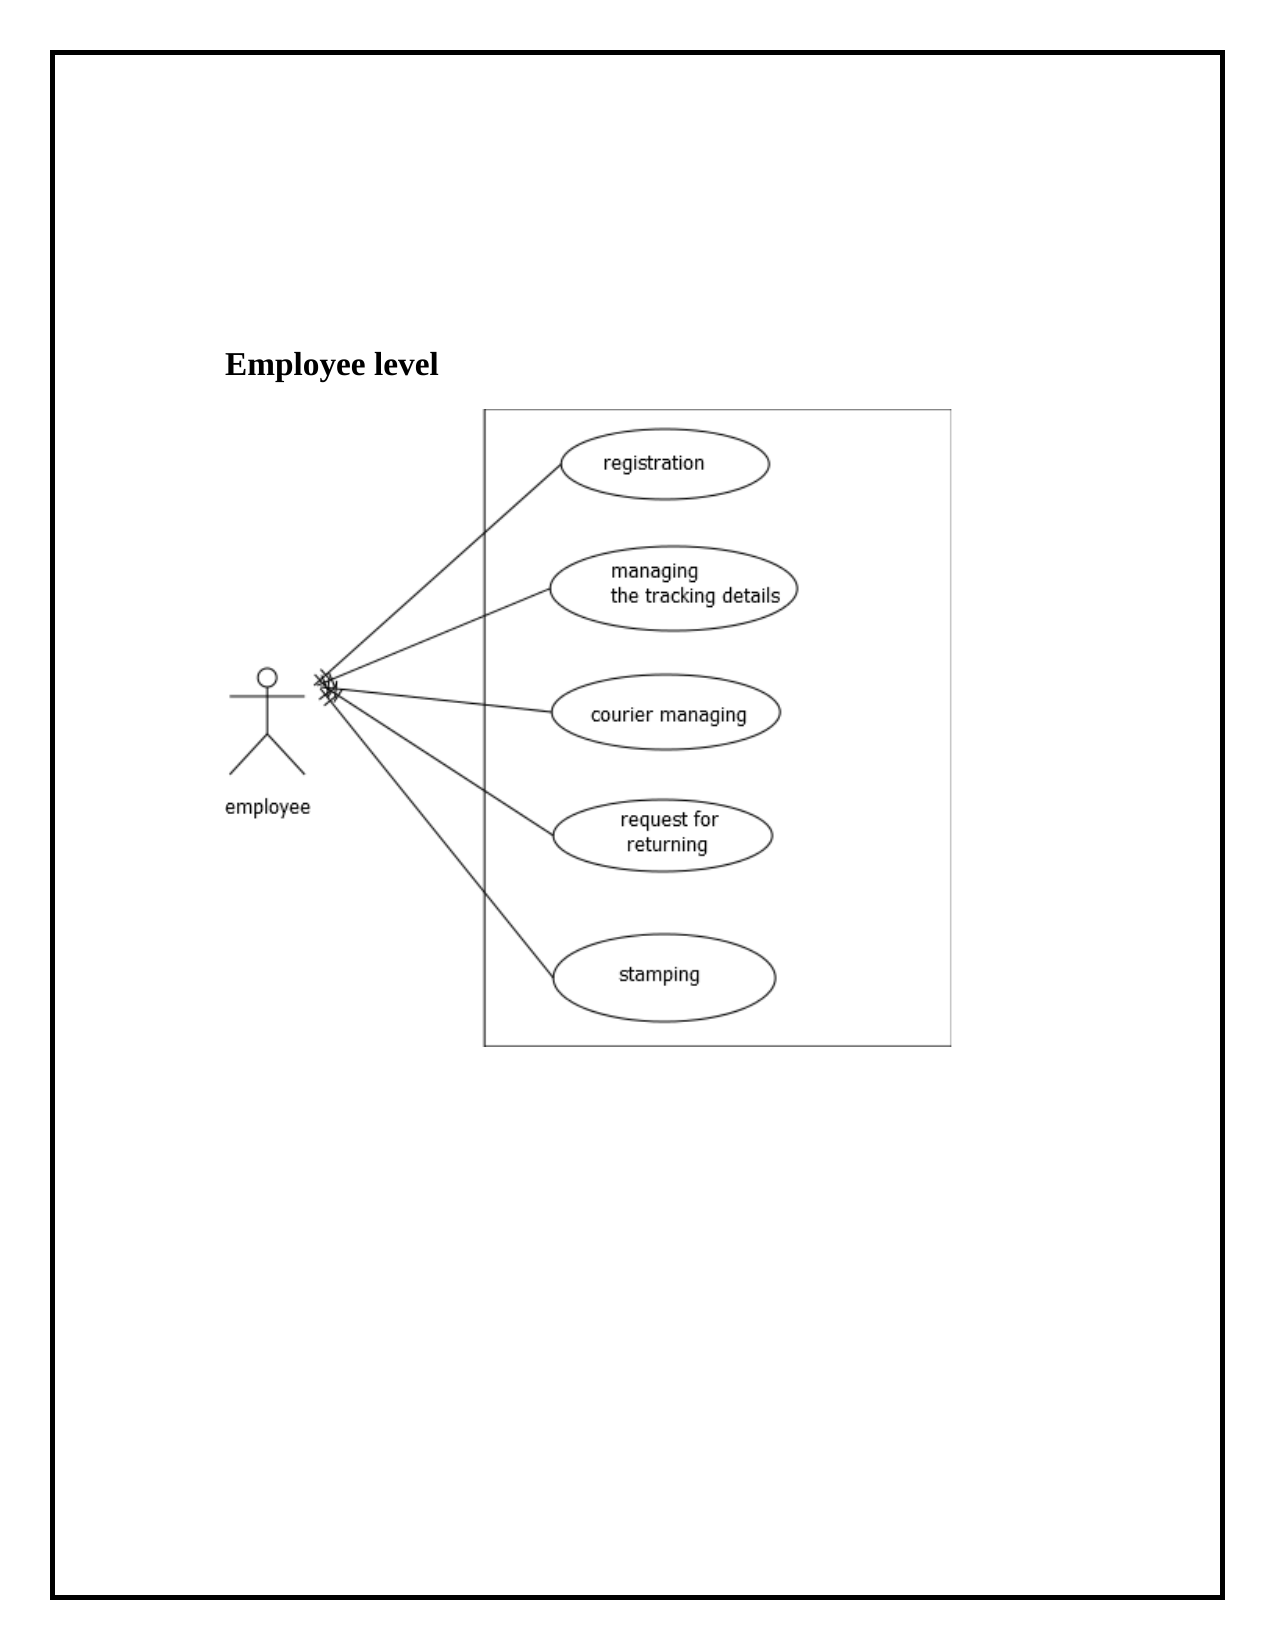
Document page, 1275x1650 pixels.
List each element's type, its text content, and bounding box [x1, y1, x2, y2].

text Employee level [225, 345, 1125, 383]
picture [225, 409, 952, 1047]
